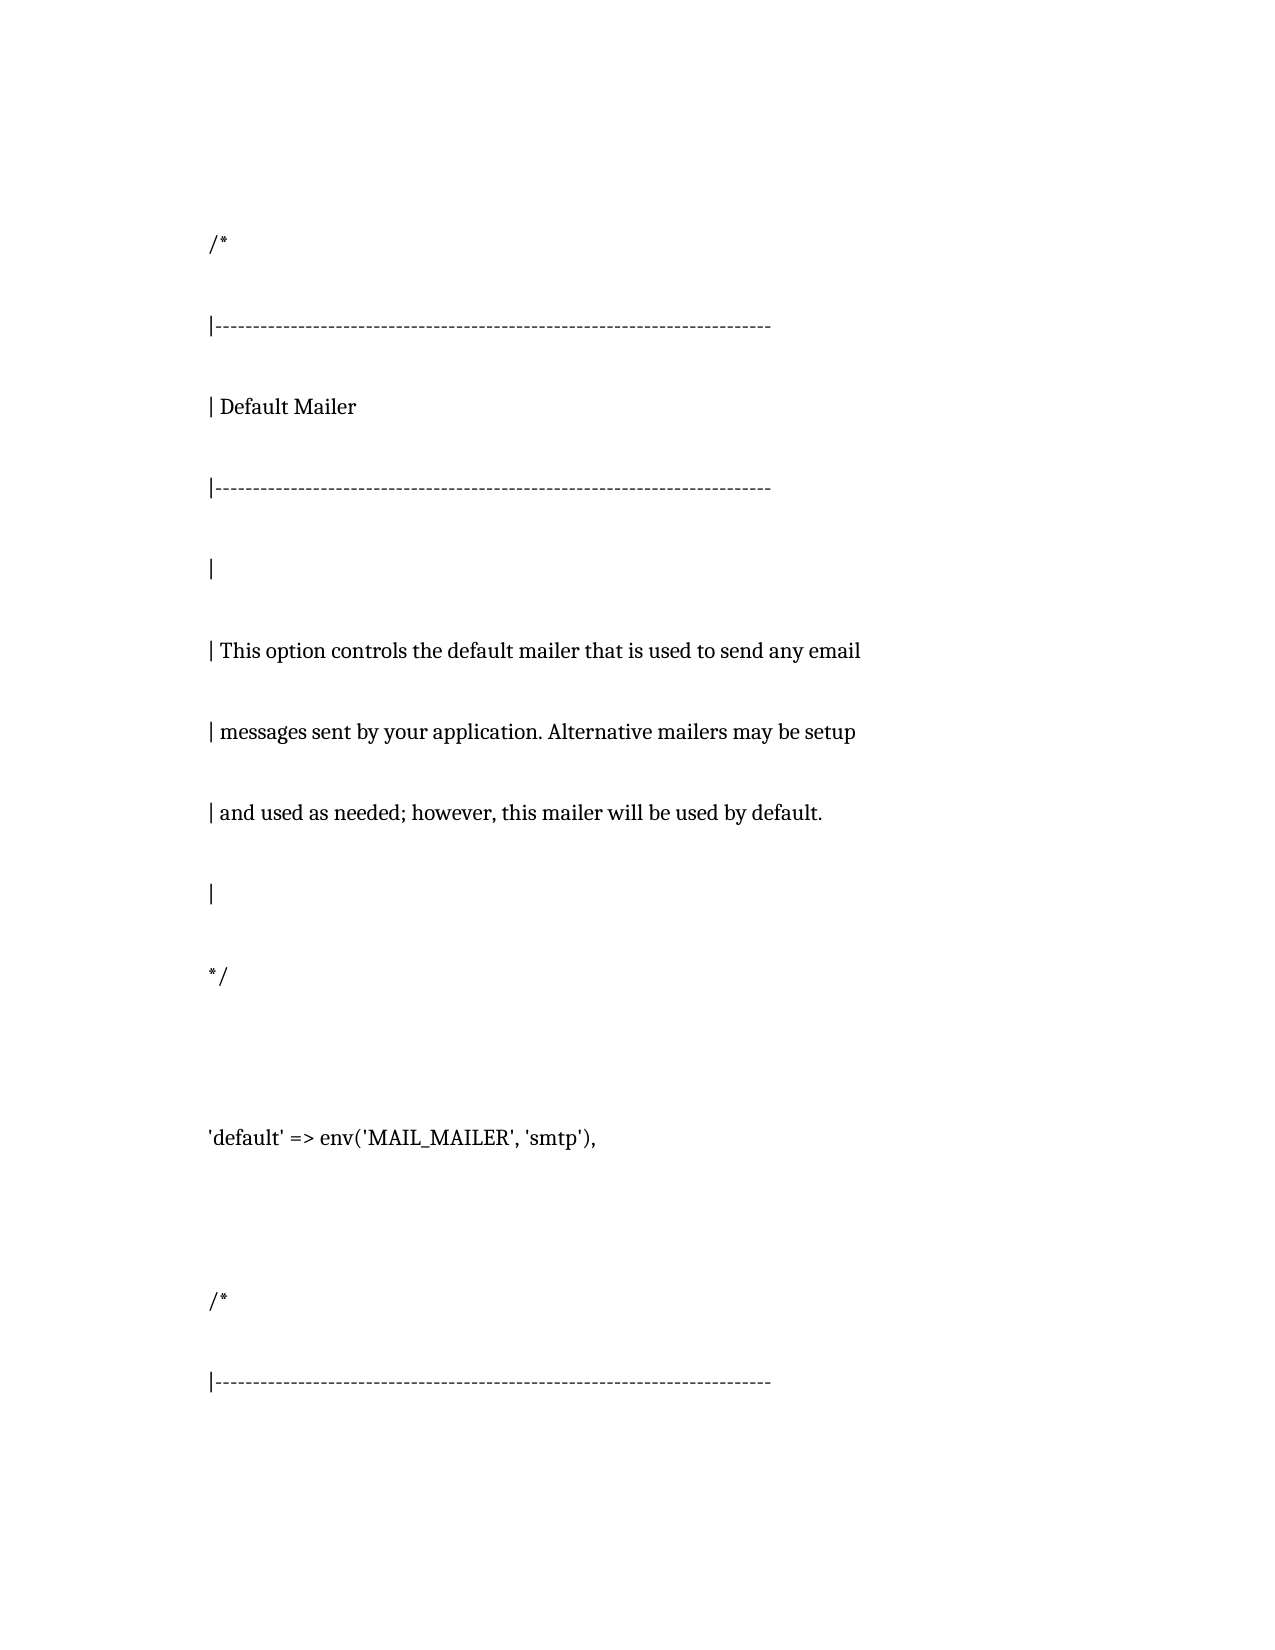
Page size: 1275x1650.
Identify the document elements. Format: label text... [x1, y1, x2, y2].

text |-------------------------------------------------------------------------- [187, 475, 1087, 532]
text /* [187, 1287, 1087, 1344]
text 'default' => env('MAIL_MAILER', 'smtp'), [187, 1125, 1087, 1182]
text /* [187, 231, 1087, 288]
text | Default Mailer [187, 394, 1087, 450]
text | messages sent by your application. Alternative mailers may be setup [187, 719, 1087, 775]
text |-------------------------------------------------------------------------- [187, 312, 1087, 369]
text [187, 1369, 1087, 1425]
text | [187, 881, 1087, 938]
text | This option controls the default mailer that is used to send any email [187, 637, 1087, 694]
text | and used as needed; however, this mailer will be used by default. [187, 800, 1087, 857]
text */ [187, 962, 1087, 1019]
text | [187, 556, 1087, 613]
